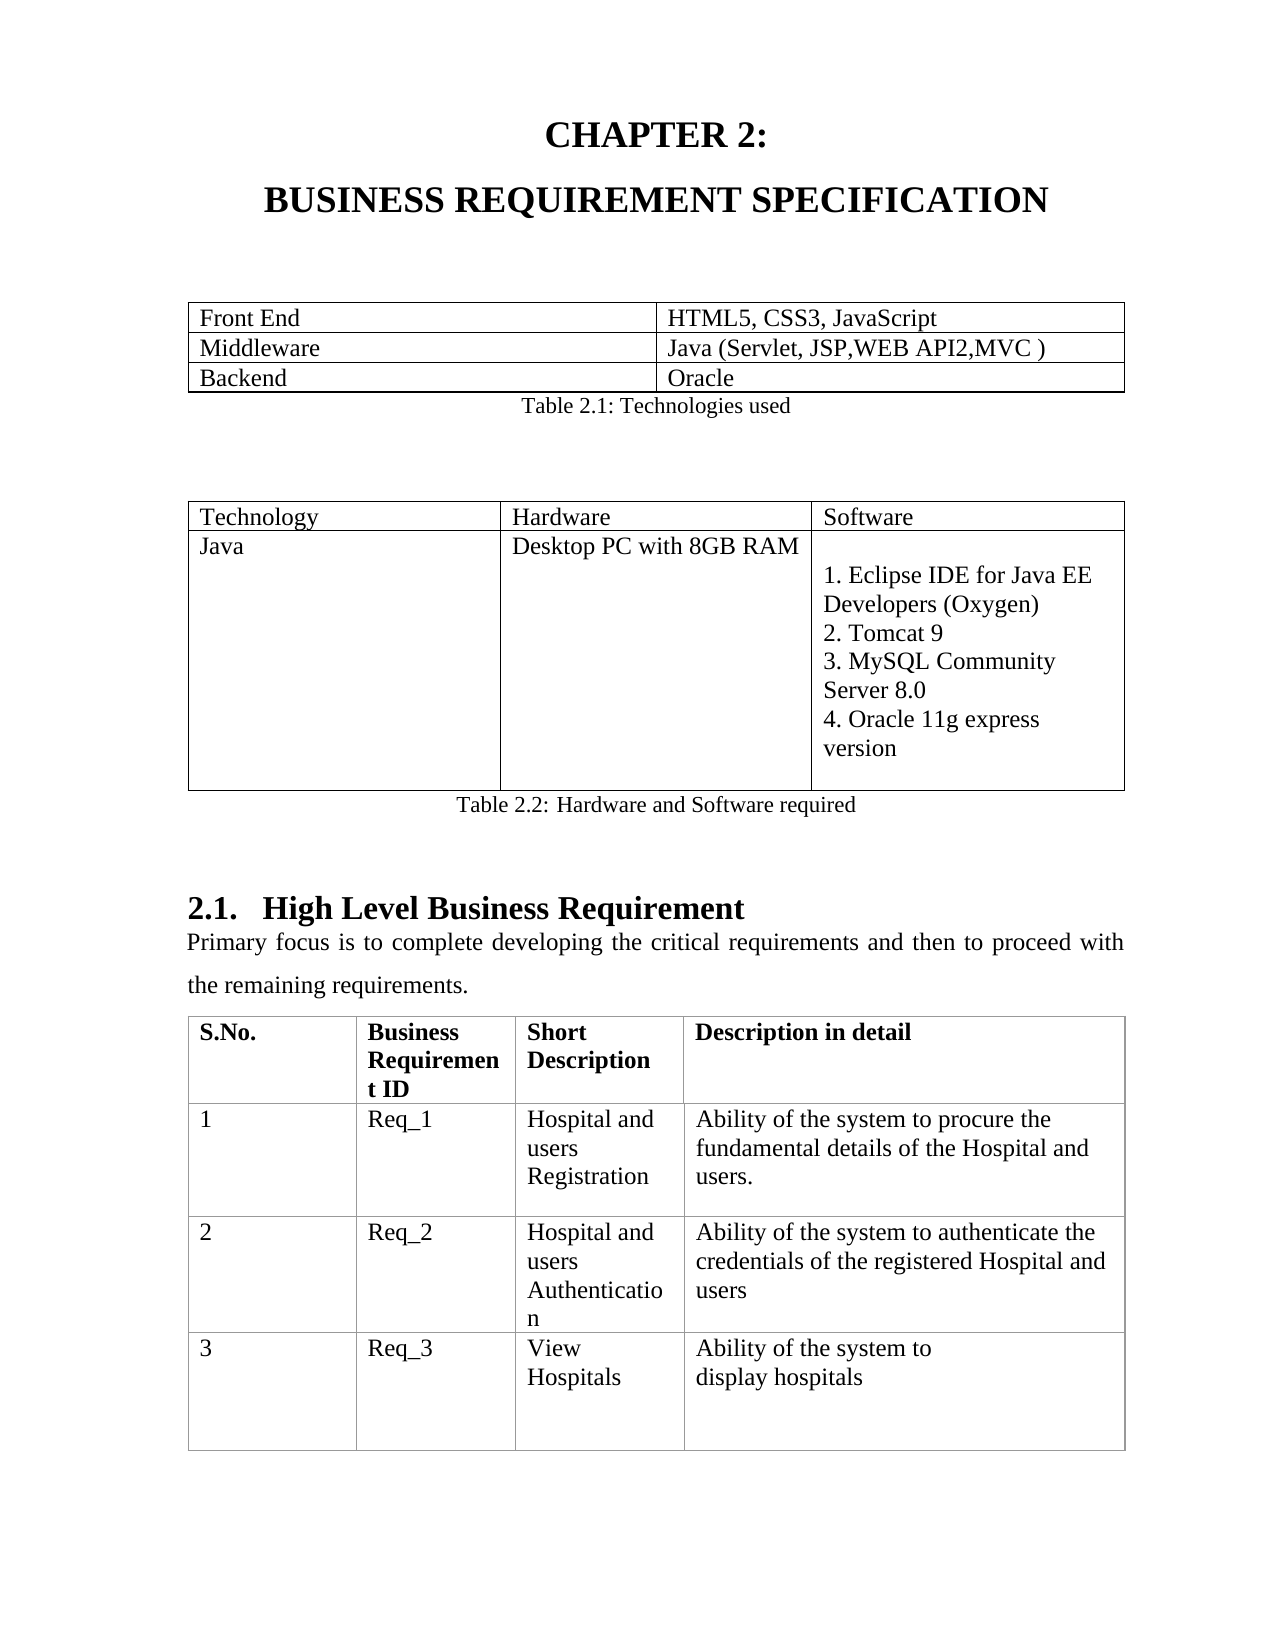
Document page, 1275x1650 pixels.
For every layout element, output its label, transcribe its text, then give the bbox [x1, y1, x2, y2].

table_header HTML5, CSS3, JavaScript [657, 303, 1124, 332]
table_cell Hospital and users Authentication [516, 1217, 684, 1332]
table_cell Middleware [189, 333, 656, 362]
table_header Technology [189, 502, 500, 530]
table_cell View Hospitals [516, 1333, 684, 1450]
list High Level Business Requirement [187, 888, 1125, 927]
table_cell 2 [189, 1217, 356, 1332]
table_cell Backend [189, 363, 656, 391]
table_cell Ability of the system to authenticate the credentials of the registered Hospital and users [685, 1217, 1124, 1332]
table_cell Hospital and users Registration [516, 1104, 684, 1216]
table_cell Java (Servlet, JSP,WEB API2,MVC ) [657, 333, 1124, 362]
table_cell 1. Eclipse IDE for Java EE Developers (Oxygen) 2. Tomcat 9 3. MySQL Community Server 8.0 4. Oracle 11g express version [812, 531, 1124, 790]
table_cell Req_3 [357, 1333, 515, 1450]
table_cell Req_1 [357, 1104, 515, 1216]
table_cell Ability of the system to display hospitals [685, 1333, 1124, 1450]
table_header Business Requirement ID [357, 1017, 515, 1103]
text CHAPTER 2: [187, 112, 1125, 156]
table_cell Oracle [657, 363, 1124, 391]
table_cell Ability of the system to procure the fundamental details of the Hospital and users. [685, 1104, 1124, 1216]
table_cell 3 [189, 1333, 356, 1450]
table_cell 1 [189, 1104, 356, 1216]
text Primary focus is to complete developing the critical requirements and then to proceed with the remaining requirements. [186, 927, 1125, 999]
table_header Hardware [501, 502, 811, 530]
text Table 2.2: Hardware and Software required [187, 791, 1125, 818]
table_header Short Description [516, 1017, 683, 1103]
table_cell Req_2 [357, 1217, 515, 1332]
table_cell Java [189, 531, 500, 790]
table_header S.No. [189, 1017, 356, 1103]
table_header Description in detail [684, 1017, 1124, 1103]
table_header Front End [189, 303, 656, 332]
text Table 2.1: Technologies used [187, 392, 1125, 419]
table_cell Desktop PC with 8GB RAM [501, 531, 811, 790]
text BUSINESS REQUIREMENT SPECIFICATION [187, 177, 1125, 220]
table_header Software [812, 502, 1124, 530]
